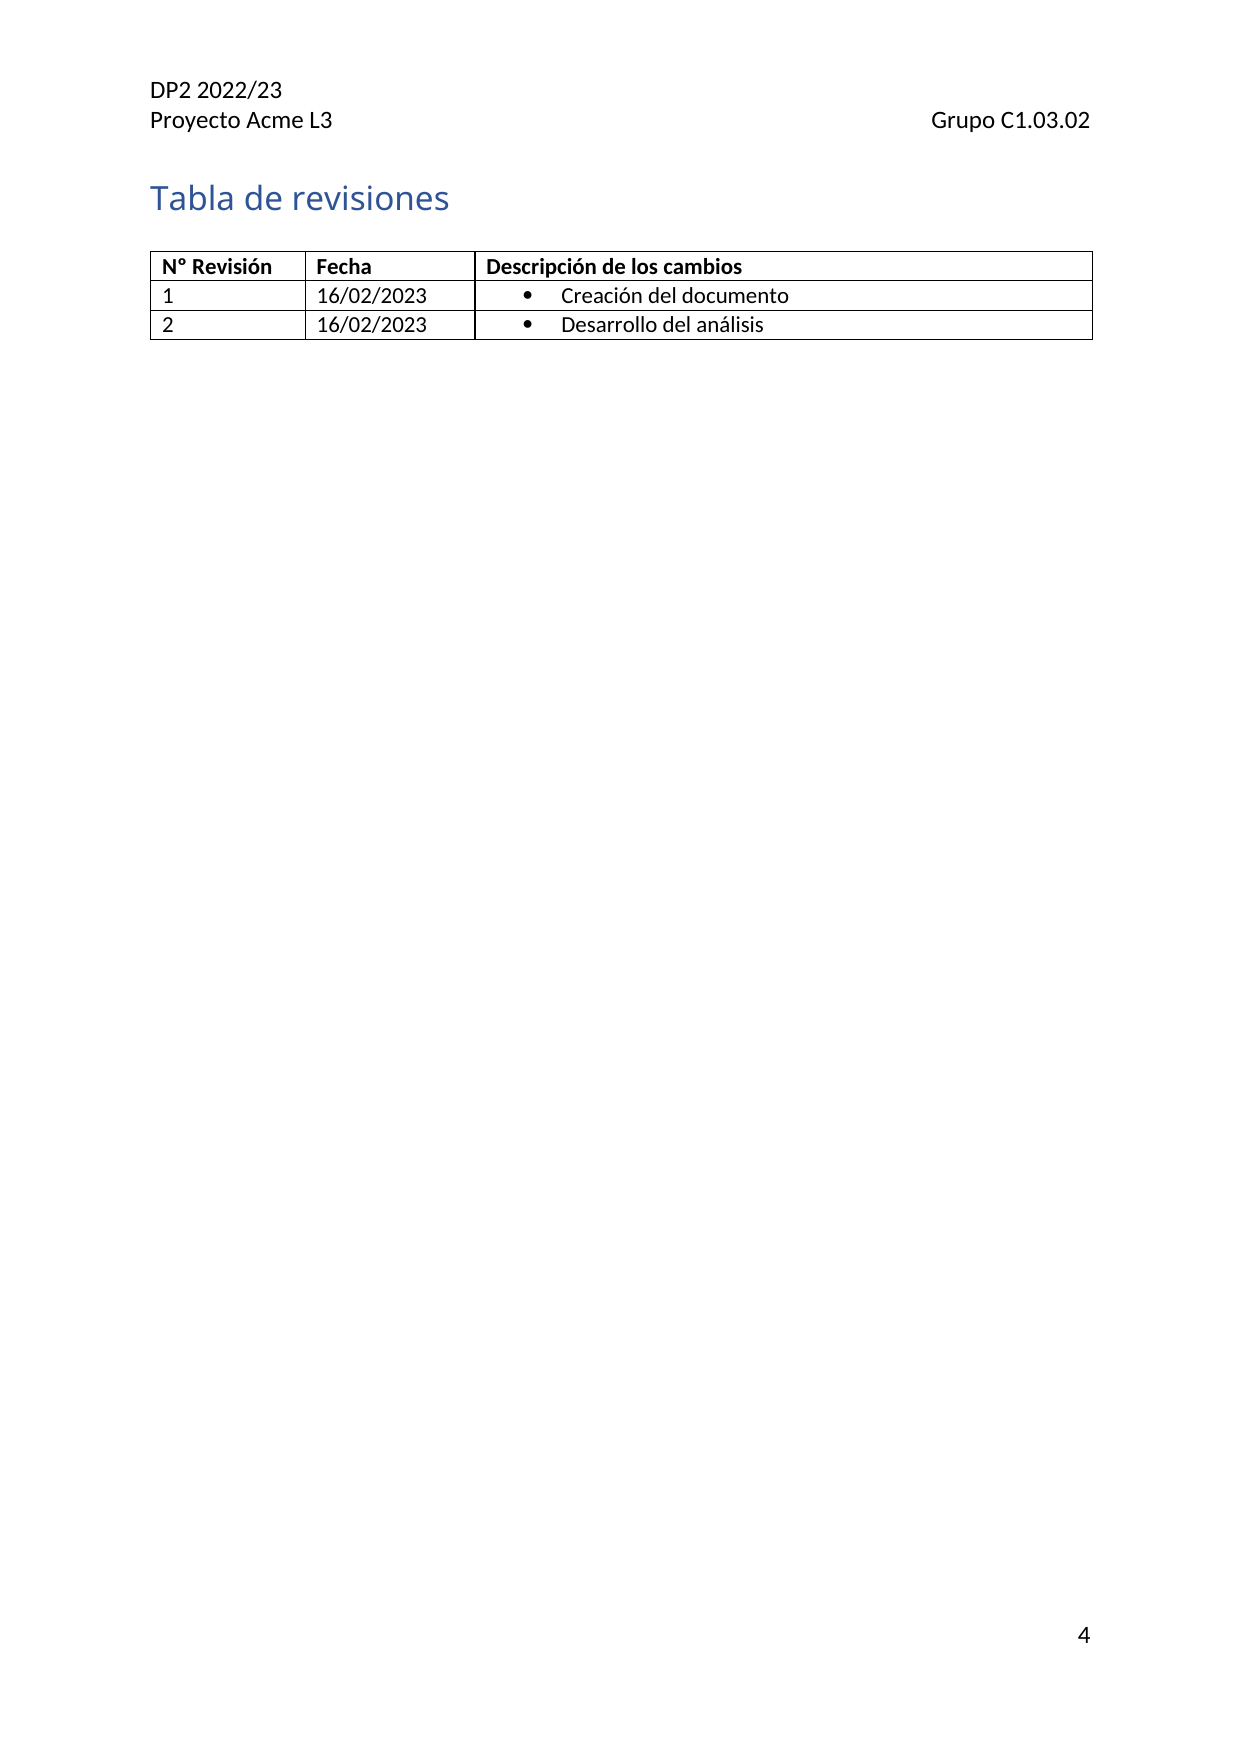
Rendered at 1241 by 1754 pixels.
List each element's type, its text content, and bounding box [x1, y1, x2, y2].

table_cell 2 [151, 311, 305, 339]
table_cell Creación del documento [476, 281, 1092, 309]
table_cell 1 [151, 281, 305, 309]
table_cell 16/02/2023 [306, 281, 474, 309]
table_header Nº Revisión [151, 252, 305, 280]
table_header Descripción de los cambios [476, 252, 1092, 280]
subtitle Tabla de revisiones [150, 175, 1090, 220]
table_header Fecha [306, 252, 474, 280]
table_cell Desarrollo del análisis [476, 311, 1092, 339]
table_cell 16/02/2023 [306, 311, 474, 339]
